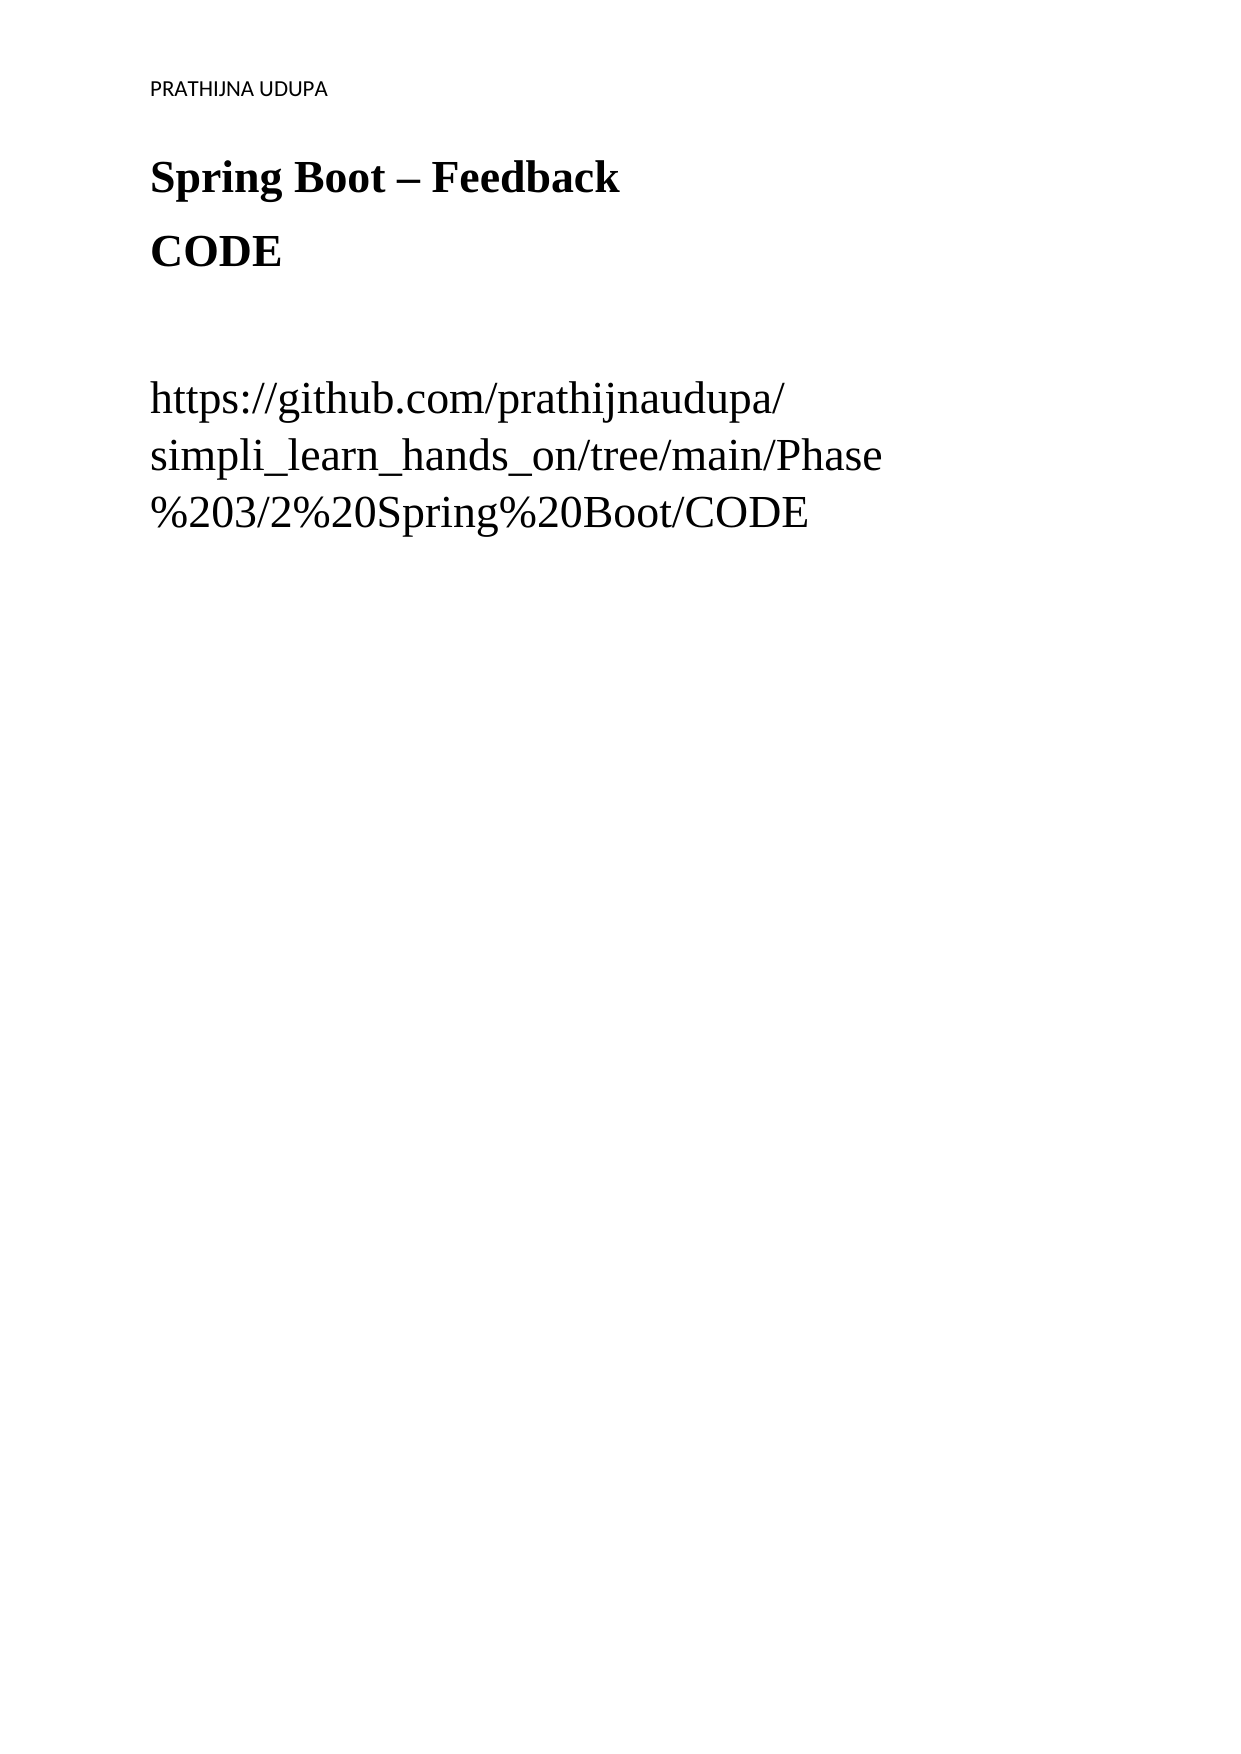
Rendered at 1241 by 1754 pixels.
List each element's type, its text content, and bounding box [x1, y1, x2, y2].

text https://github.com/prathijnaudupa/simpli_learn_hands_on/tree/main/Phase%203/2%20Spring%20Boot/CODE [150, 371, 1090, 537]
text CODE [150, 223, 1090, 276]
text Spring Boot – Feedback [150, 150, 1090, 203]
